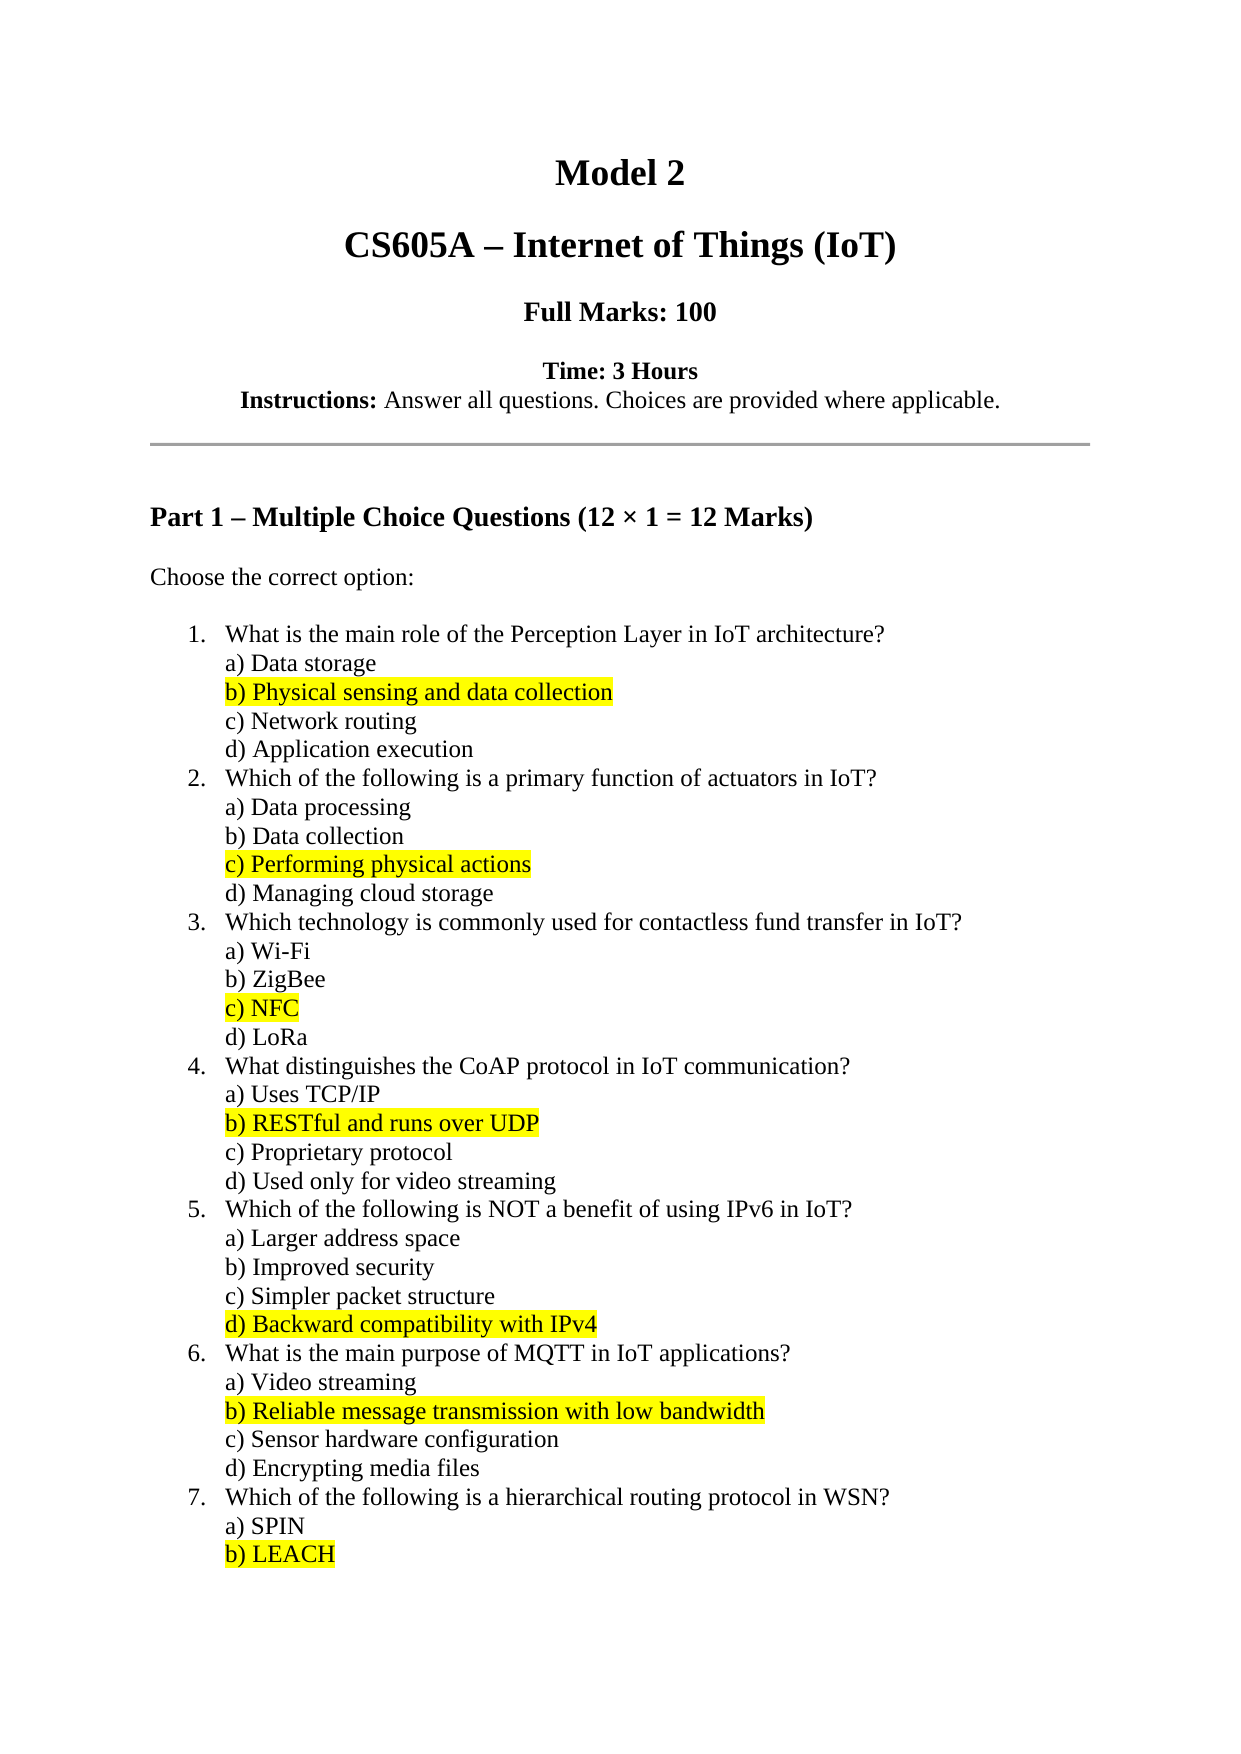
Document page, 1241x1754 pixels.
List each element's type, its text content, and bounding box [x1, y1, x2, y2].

list What distinguishes the CoAP protocol in IoT communication? a) Uses TCP/IP b) RESTful and runs over UDP c) Proprietary protocol d) Used only for video streaming [187, 1051, 1090, 1194]
list Which technology is commonly used for contactless fund transfer in IoT? a) Wi-Fi b) ZigBee c) NFC d) LoRa [187, 907, 1090, 1051]
text Part 1 – Multiple Choice Questions (12 × 1 = 12 Marks) [150, 500, 1090, 532]
text Time: 3 Hours Instructions: Answer all questions. Choices are provided where applicable. [150, 356, 1090, 414]
text Choose the correct option: [150, 562, 1090, 590]
text Full Marks: 100 [150, 294, 1090, 327]
text CS605A – Internet of Things (IoT) [150, 222, 1090, 265]
list Which of the following is NOT a benefit of using IPv6 in IoT? a) Larger address space b) Improved security c) Simpler packet structure d) Backward compatibility with IPv4 [187, 1194, 1090, 1338]
text Model 2 [150, 150, 1090, 193]
list Which of the following is a primary function of actuators in IoT? a) Data processing b) Data collection c) Performing physical actions d) Managing cloud storage [187, 763, 1090, 907]
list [187, 1482, 1090, 1568]
list What is the main role of the Perception Layer in IoT architecture? a) Data storage b) Physical sensing and data collection c) Network routing d) Application execution [187, 619, 1090, 763]
list What is the main purpose of MQTT in IoT applications? a) Video streaming b) Reliable message transmission with low bandwidth c) Sensor hardware configuration d) Encrypting media files [187, 1338, 1090, 1482]
